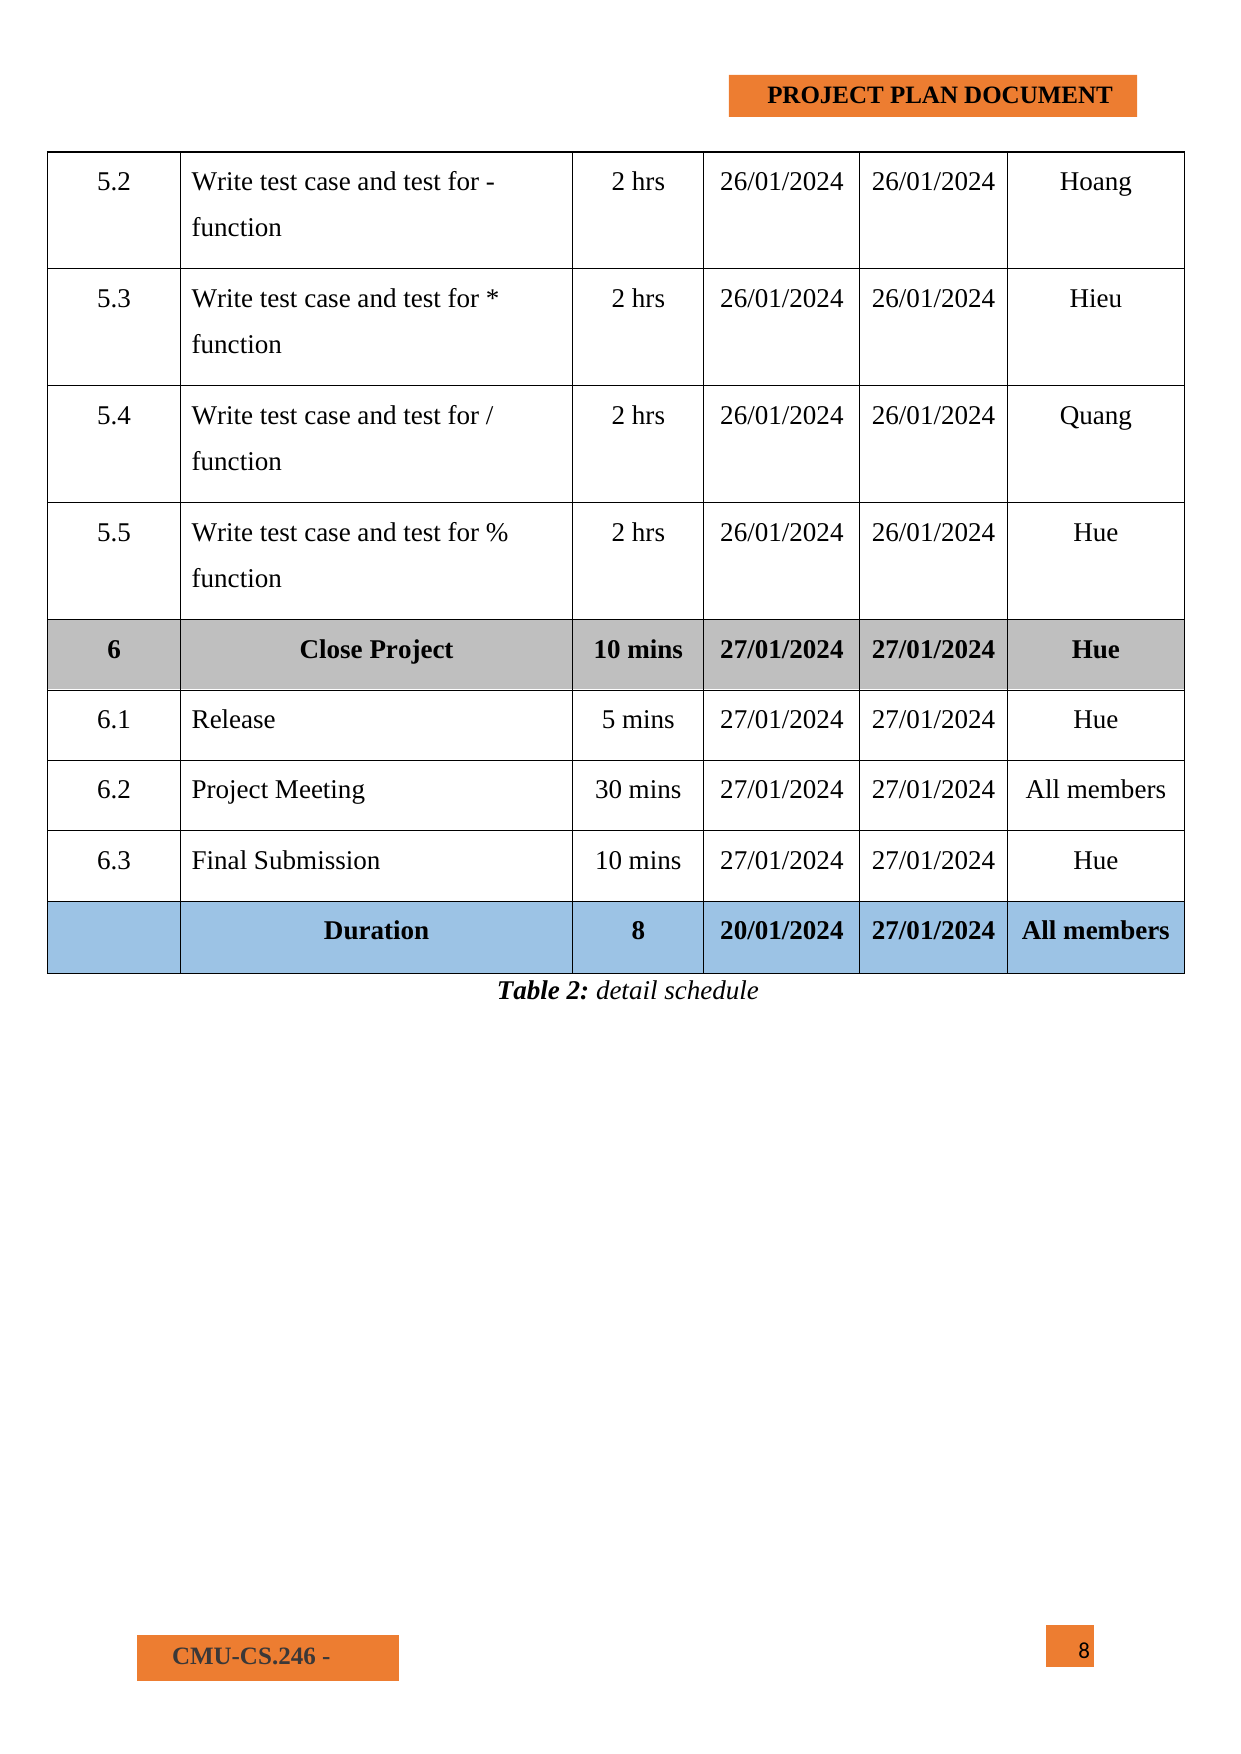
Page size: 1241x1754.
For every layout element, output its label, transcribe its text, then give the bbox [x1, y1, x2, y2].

table_cell 27/01/2024 [860, 831, 1007, 901]
table_cell 26/01/2024 [704, 503, 859, 619]
table_cell Hoang [1008, 153, 1184, 268]
table_cell 30 mins [573, 761, 703, 830]
table_cell 27/01/2024 [704, 620, 859, 689]
table_cell Write test case and test for / function [181, 386, 572, 502]
table_cell 27/01/2024 [860, 620, 1007, 689]
table_cell 6.3 [48, 831, 180, 901]
table_cell 26/01/2024 [860, 386, 1007, 502]
table_cell 26/01/2024 [860, 503, 1007, 619]
table_cell Write test case and test for % function [181, 503, 572, 619]
table_cell 26/01/2024 [704, 386, 859, 502]
table_cell 5.5 [48, 503, 180, 619]
table_cell Hieu [1008, 269, 1184, 385]
table_cell Close Project [181, 620, 572, 689]
table_cell 6 [48, 620, 180, 689]
table_cell 5.2 [48, 153, 180, 268]
text Table 2: detail schedule [151, 974, 1107, 1005]
table_cell Duration [181, 902, 572, 973]
table_cell 10 mins [573, 831, 703, 901]
table_cell 2 hrs [573, 153, 703, 268]
table_cell 26/01/2024 [860, 269, 1007, 385]
table_cell Write test case and test for - function [181, 153, 572, 268]
table_cell Hue [1008, 503, 1184, 619]
table_cell 27/01/2024 [704, 831, 859, 901]
table_cell 26/01/2024 [860, 153, 1007, 268]
table_cell 26/01/2024 [704, 153, 859, 268]
table_cell Hue [1008, 691, 1184, 760]
table_cell Hue [1008, 620, 1184, 689]
table_cell Hue [1008, 831, 1184, 901]
table_cell 27/01/2024 [704, 691, 859, 760]
table_cell Write test case and test for * function [181, 269, 572, 385]
table_cell [48, 902, 180, 973]
table_cell Quang [1008, 386, 1184, 502]
table_cell All members [1008, 902, 1184, 973]
table_cell 2 hrs [573, 386, 703, 502]
table_cell 10 mins [573, 620, 703, 689]
table_cell Final Submission [181, 831, 572, 901]
table_cell 5.4 [48, 386, 180, 502]
table_cell Release [181, 691, 572, 760]
table_cell 27/01/2024 [704, 761, 859, 830]
table_cell 8 [573, 902, 703, 973]
table_cell 27/01/2024 [860, 691, 1007, 760]
table_cell 26/01/2024 [704, 269, 859, 385]
table_cell 6.2 [48, 761, 180, 830]
table_cell Project Meeting [181, 761, 572, 830]
table_cell 27/01/2024 [860, 761, 1007, 830]
table_cell 27/01/2024 [860, 902, 1007, 973]
table_cell 5 mins [573, 691, 703, 760]
table_cell All members [1008, 761, 1184, 830]
table_cell 6.1 [48, 691, 180, 760]
table_cell 2 hrs [573, 503, 703, 619]
table_cell 20/01/2024 [704, 902, 859, 973]
table_cell 2 hrs [573, 269, 703, 385]
table_cell 5.3 [48, 269, 180, 385]
